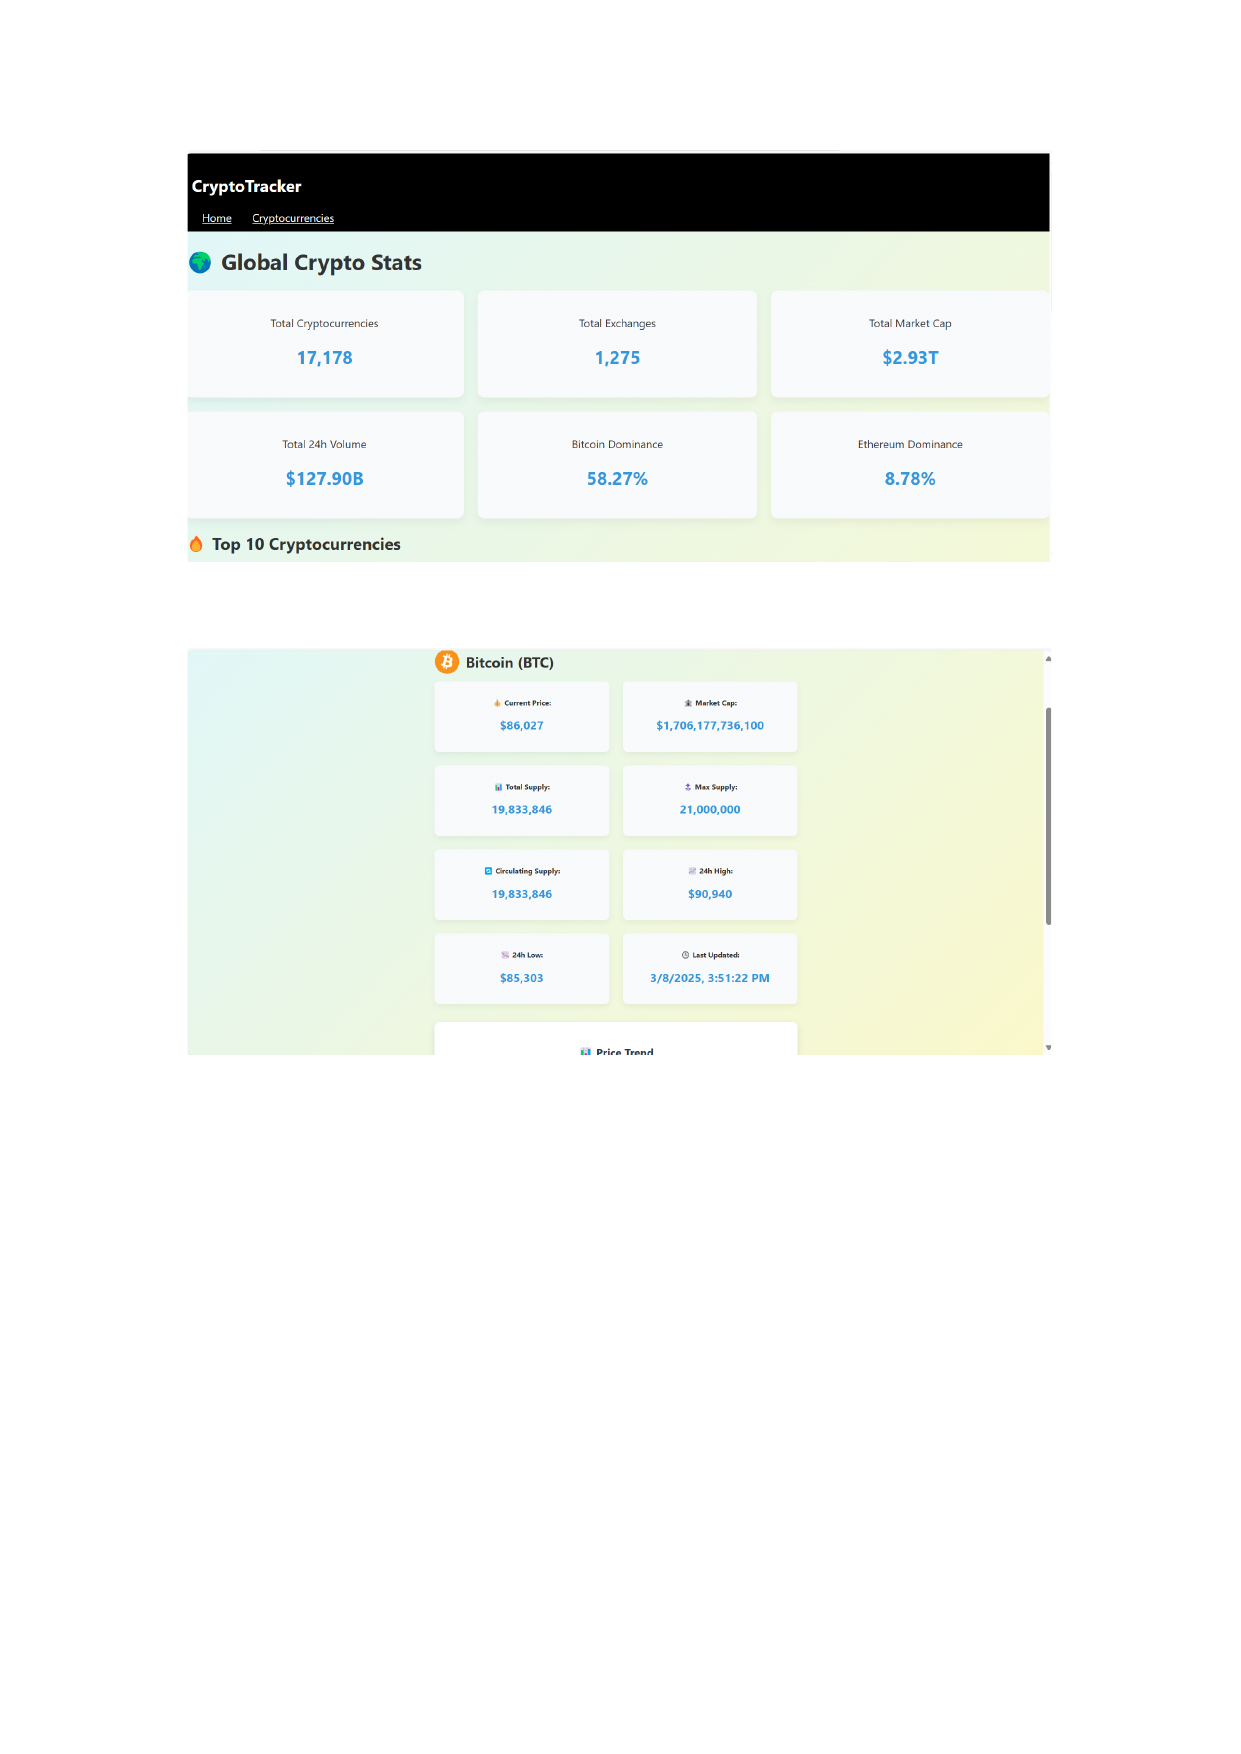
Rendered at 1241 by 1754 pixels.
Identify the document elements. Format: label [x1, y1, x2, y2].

picture [187, 648, 1052, 1055]
picture [187, 150, 1052, 562]
